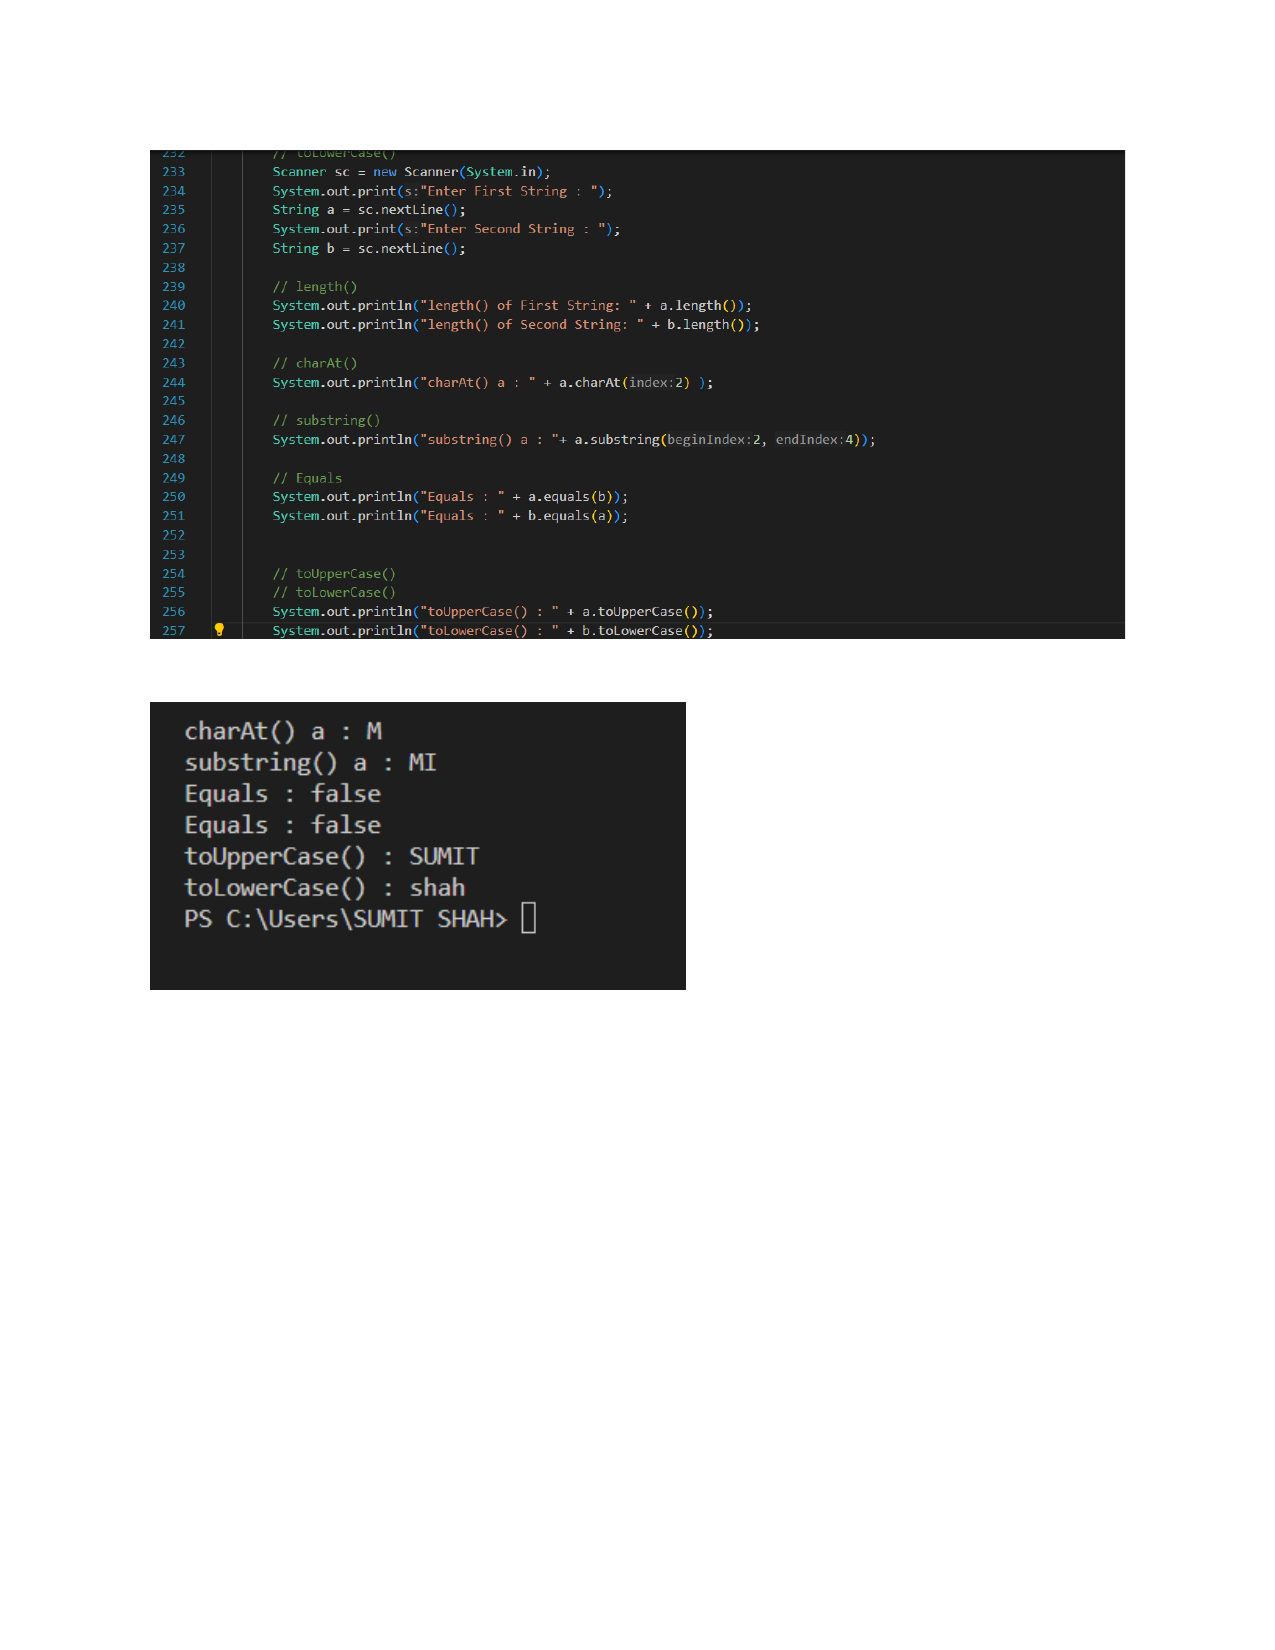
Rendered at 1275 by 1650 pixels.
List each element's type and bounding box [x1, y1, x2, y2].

picture [150, 150, 1125, 639]
picture [150, 702, 686, 990]
